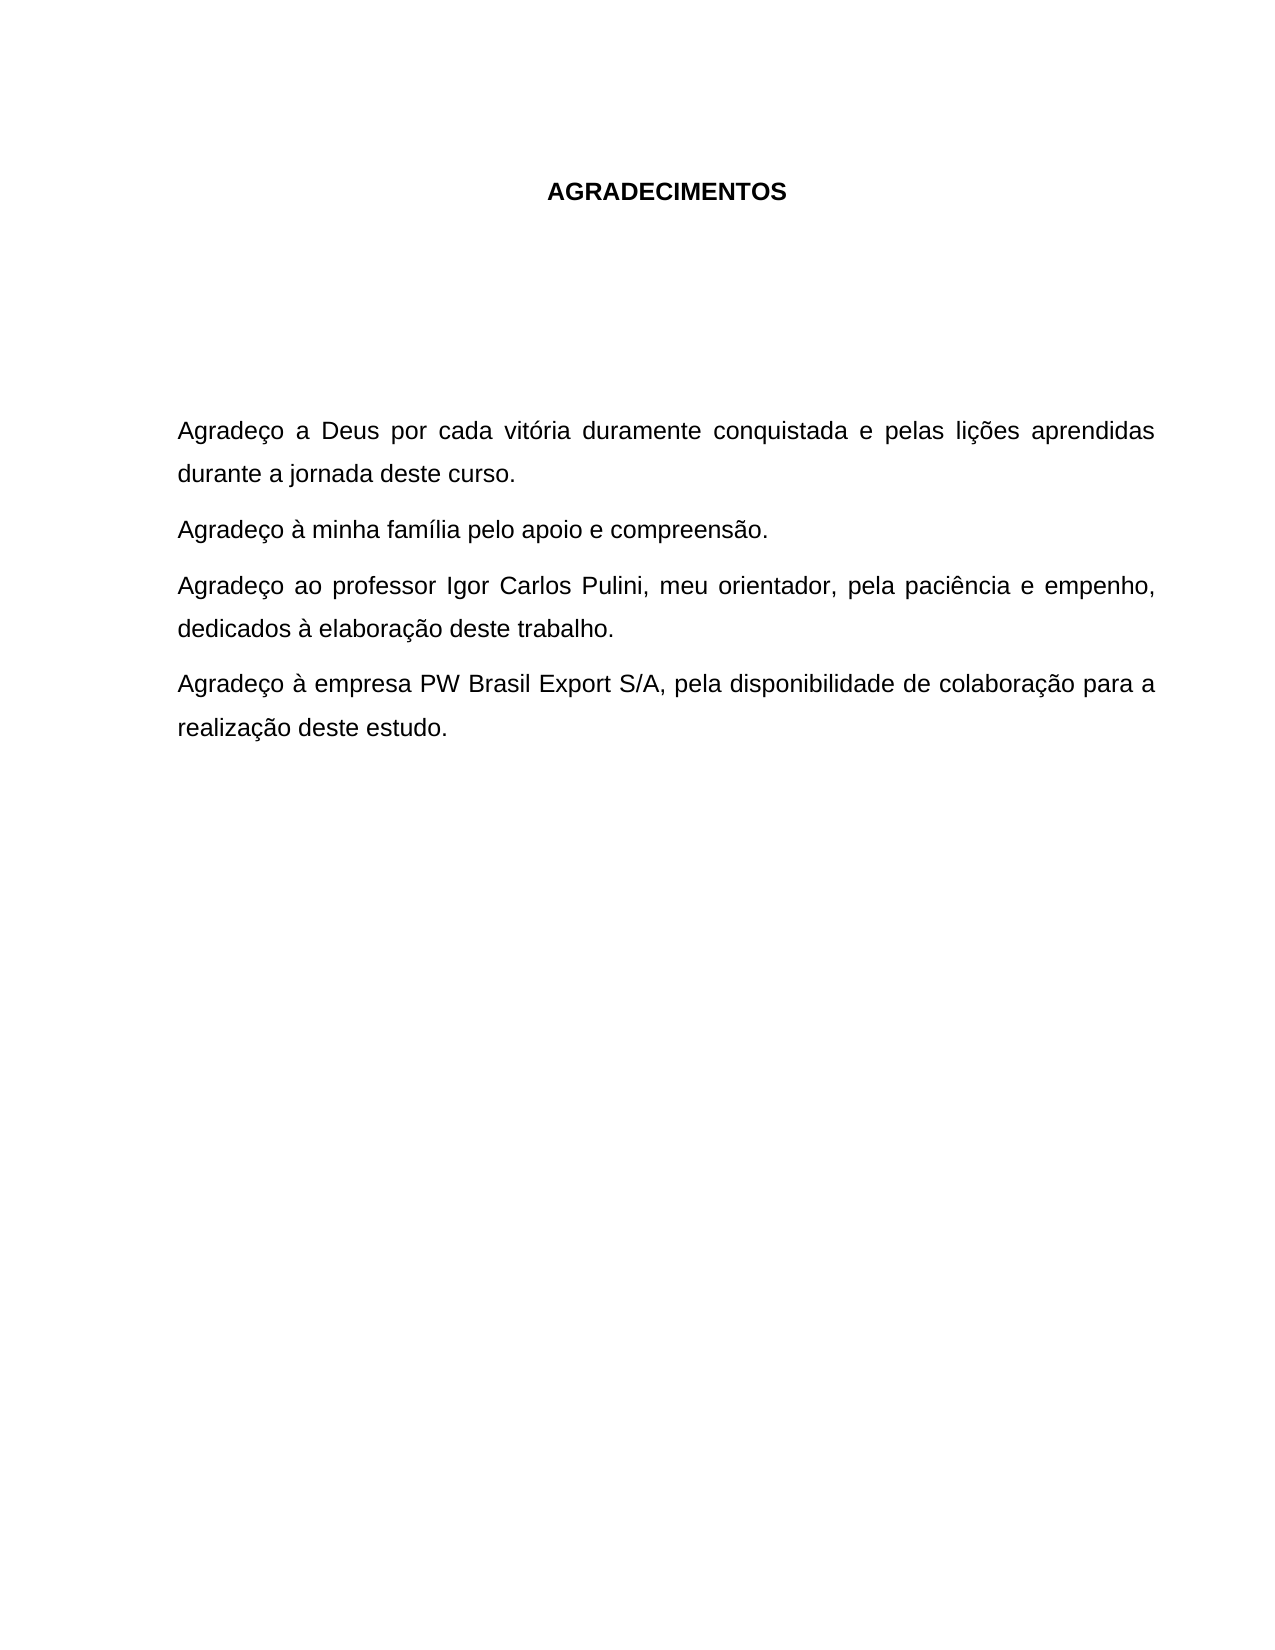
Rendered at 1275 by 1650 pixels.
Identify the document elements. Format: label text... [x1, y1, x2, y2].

text Agradeço a Deus por cada vitória duramente conquistada e pelas lições aprendidas durante a jornada deste curso. [177, 416, 1157, 488]
text Agradecimentos [177, 177, 1157, 206]
text Agradeço à minha família pelo apoio e compreensão. [177, 515, 1157, 544]
text Agradeço à empresa PW Brasil Export S/A, pela disponibilidade de colaboração para a realização deste estudo. [177, 669, 1157, 741]
text Agradeço ao professor Igor Carlos Pulini, meu orientador, pela paciência e empenho, dedicados à elaboração deste trabalho. [177, 571, 1157, 643]
